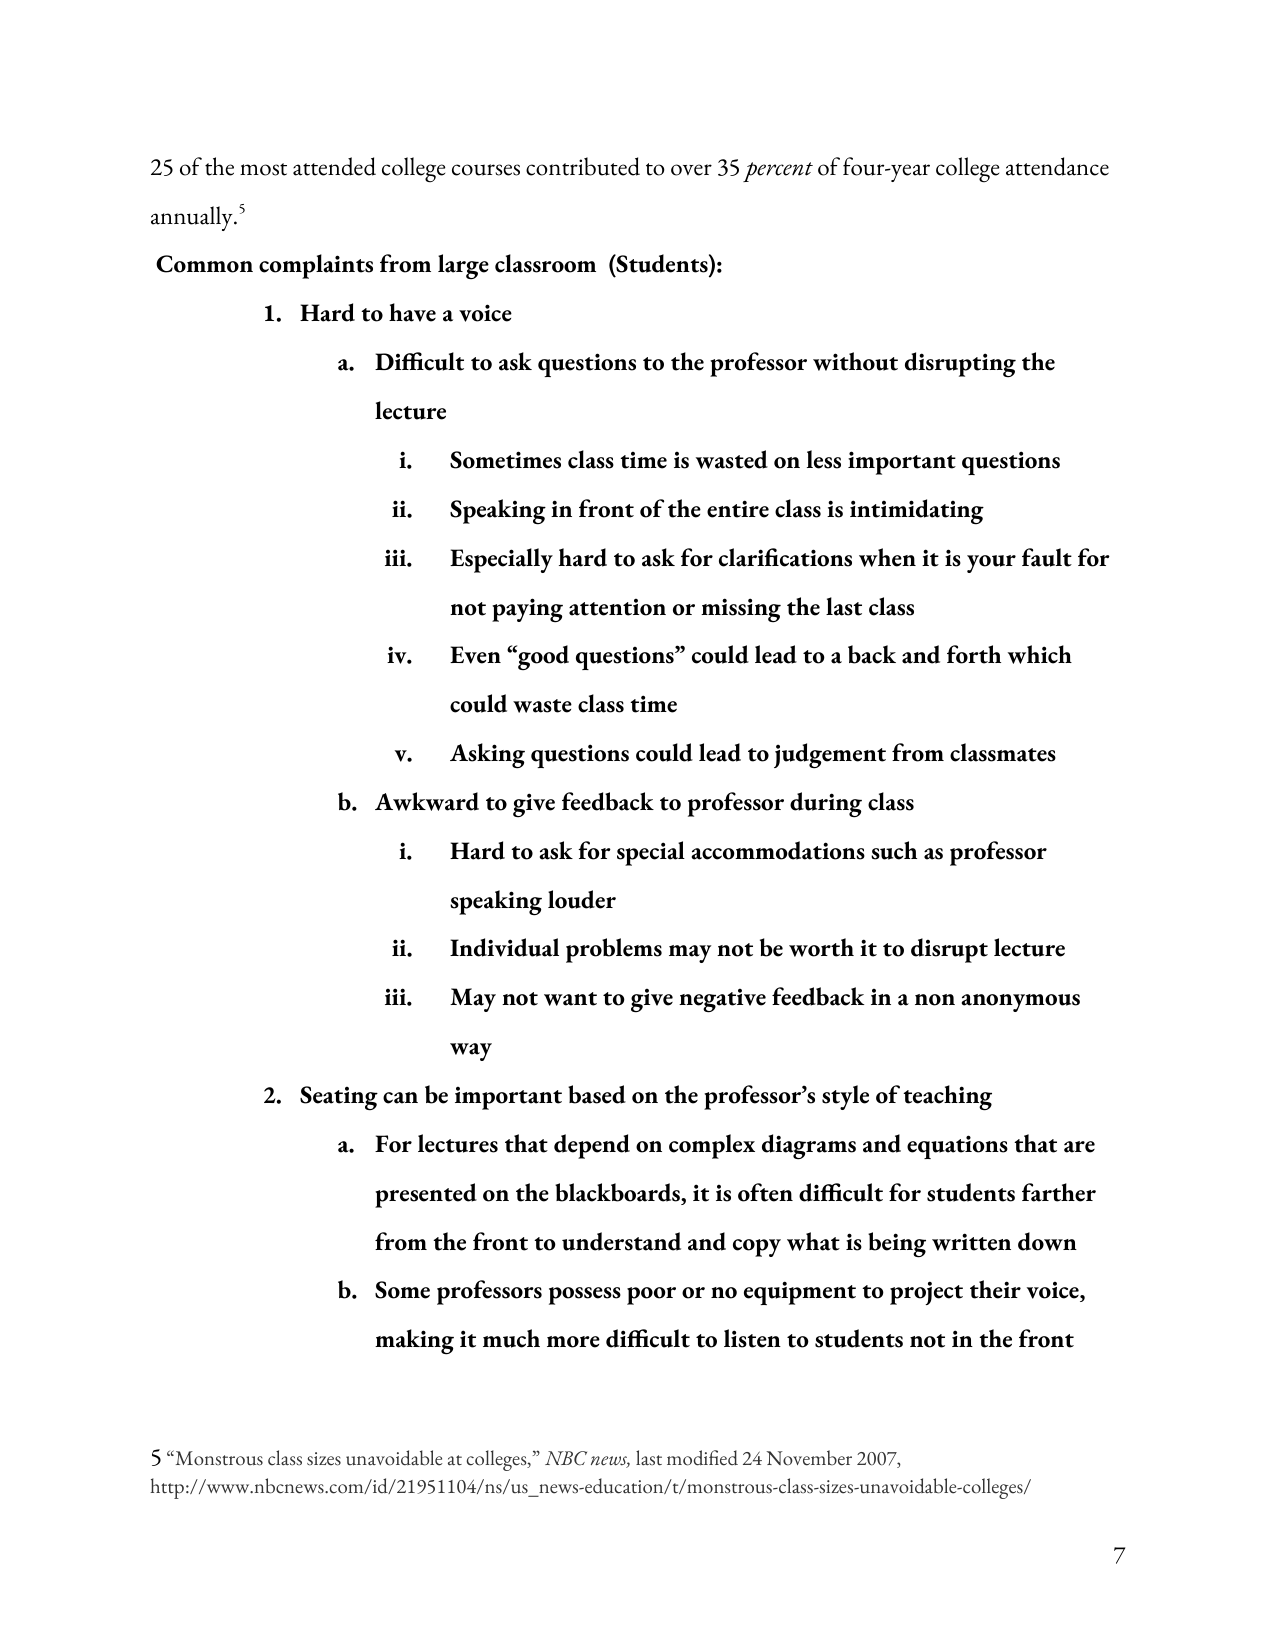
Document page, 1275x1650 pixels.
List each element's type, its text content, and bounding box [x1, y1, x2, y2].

list Especially hard to ask for clarifications when it is your fault for not paying attention or missing the last class [412, 541, 1125, 622]
list Hard to ask for special accommodations such as professor speaking louder [412, 834, 1125, 915]
list Difficult to ask questions to the professor without disrupting the lecture [337, 345, 1125, 427]
list Even “good questions” could lead to a back and forth which could waste class time [412, 638, 1125, 720]
list May not want to give negative feedback in a non anonymous way [412, 981, 1125, 1062]
list Asking questions could lead to judgement from classmates [412, 736, 1125, 769]
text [150, 150, 1125, 231]
list Sometimes class time is wasted on less important questions [412, 443, 1125, 476]
list Hard to have a voice [262, 297, 1125, 329]
list For lectures that depend on complex diagrams and equations that are presented on the blackboards, it is often difficult for students farther from the front to understand and copy what is being written down [337, 1127, 1125, 1257]
list Individual problems may not be worth it to disrupt lecture [412, 932, 1125, 964]
list Speaking in front of the entire class is intimidating [412, 492, 1125, 524]
text Common complaints from large classroom (Students): [150, 248, 1125, 280]
list Seating can be important based on the professor’s style of teaching [262, 1078, 1125, 1111]
list Awkward to give feedback to professor during class [337, 785, 1125, 818]
list Some professors possess poor or no equipment to project their voice, making it much more difficult to listen to students not in the front [337, 1274, 1125, 1355]
